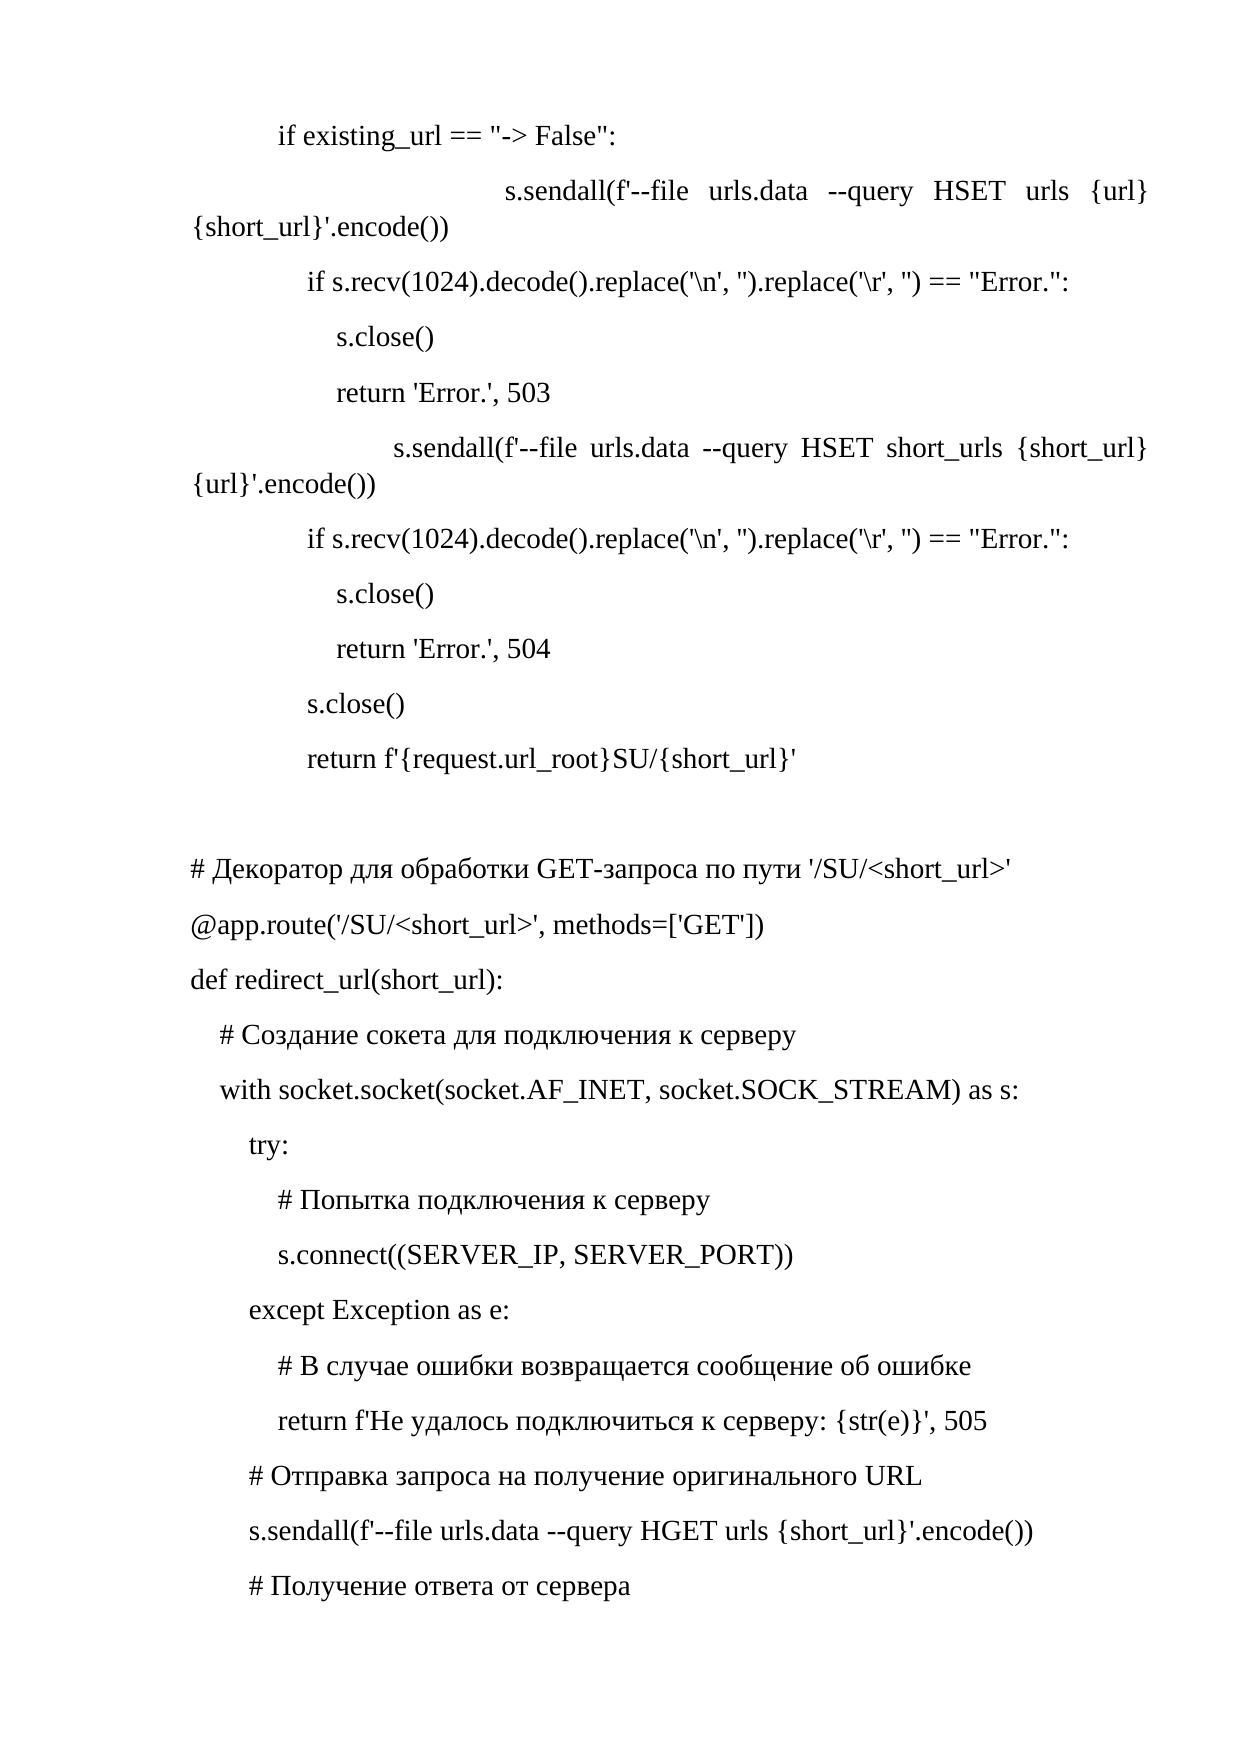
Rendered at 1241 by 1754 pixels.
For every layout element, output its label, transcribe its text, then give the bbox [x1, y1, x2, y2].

text # Декоратор для обработки GET-запроса по пути '/SU/<short_url>' [190, 852, 1152, 885]
text return f'{request.url_root}SU/{short_url}' [190, 741, 1152, 775]
text return 'Error.', 503 [190, 375, 1152, 408]
text try: [190, 1127, 1152, 1161]
text if existing_url == "-> False": [190, 118, 1152, 152]
text except Exception as e: [190, 1292, 1152, 1326]
text if s.recv(1024).decode().replace('\n', '').replace('\r', '') == "Error.": [190, 264, 1152, 298]
text # Отправка запроса на получение оригинального URL [190, 1458, 1152, 1491]
text # Попытка подключения к серверу [190, 1182, 1152, 1216]
text s.sendall(f'--file urls.data --query HSET short_urls {short_url} {url}'.encode()) [190, 430, 1152, 499]
text # В случае ошибки возвращается сообщение об ошибке [190, 1348, 1152, 1381]
text with socket.socket(socket.AF_INET, socket.SOCK_STREAM) as s: [190, 1072, 1152, 1106]
text # Получение ответа от сервера [190, 1568, 1152, 1602]
text @app.route('/SU/<short_url>', methods=['GET']) [190, 907, 1152, 940]
text s.connect((SERVER_IP, SERVER_PORT)) [190, 1237, 1152, 1271]
text if s.recv(1024).decode().replace('\n', '').replace('\r', '') == "Error.": [190, 521, 1152, 554]
text s.close() [190, 576, 1152, 610]
text return 'Error.', 504 [190, 631, 1152, 665]
text return f'Не удалось подключиться к серверу: {str(e)}', 505 [190, 1403, 1152, 1436]
text s.sendall(f'--file urls.data --query HGET urls {short_url}'.encode()) [190, 1513, 1152, 1546]
text s.close() [190, 686, 1152, 720]
text # Создание сокета для подключения к серверу [190, 1017, 1152, 1051]
text s.sendall(f'--file urls.data --query HSET urls {url} {short_url}'.encode()) [190, 173, 1152, 243]
text s.close() [190, 319, 1152, 353]
text def redirect_url(short_url): [190, 962, 1152, 995]
